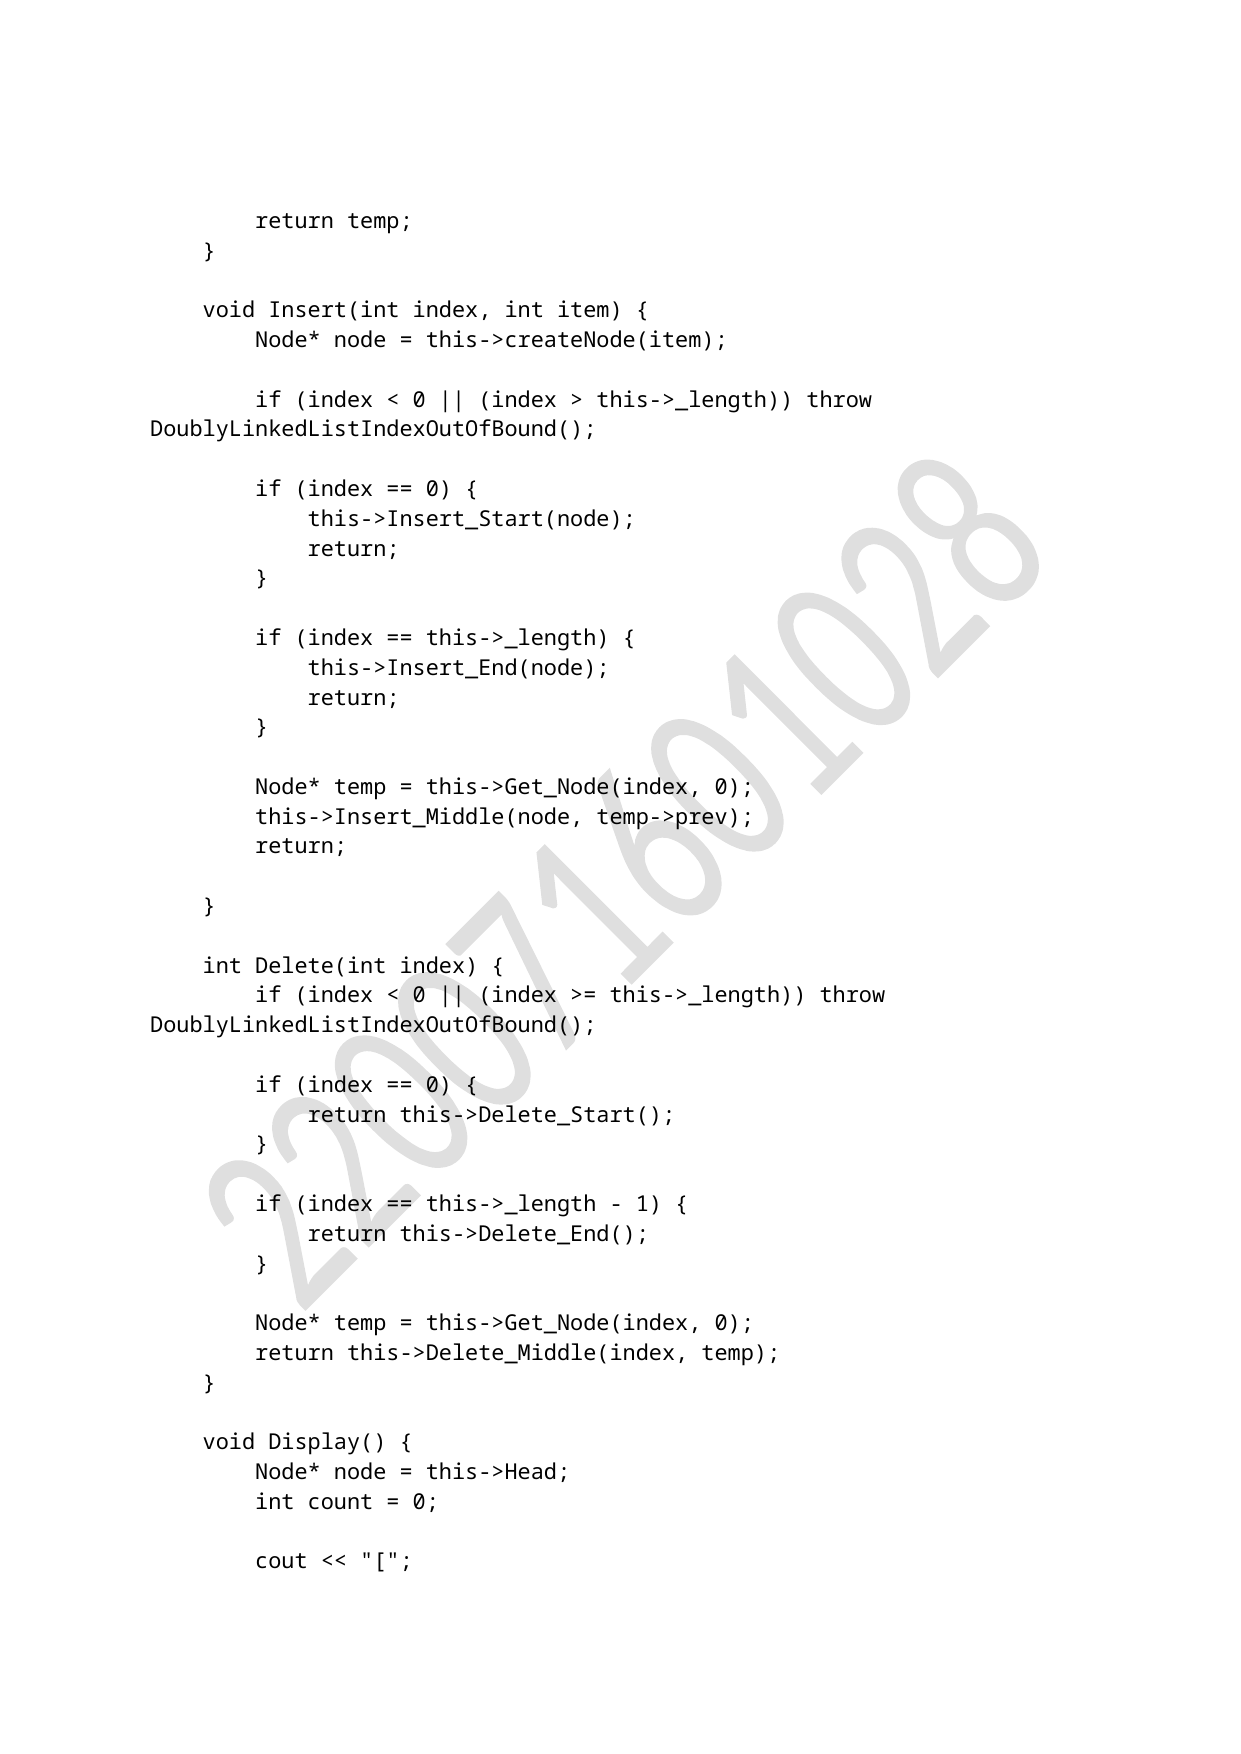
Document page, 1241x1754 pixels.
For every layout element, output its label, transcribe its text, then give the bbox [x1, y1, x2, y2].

text return this->Delete_End(); [150, 1218, 1090, 1247]
text Node* node = this->createNode(item); [150, 324, 1090, 354]
text void Insert(int index, int item) { [150, 294, 1090, 324]
text return temp; [150, 205, 1090, 234]
text } [150, 890, 1090, 920]
text } [150, 1367, 1090, 1396]
text } [150, 234, 1090, 264]
text return this->Delete_Middle(index, temp); [150, 1337, 1090, 1367]
text int count = 0; [150, 1486, 1090, 1516]
text void Display() { [150, 1426, 1090, 1456]
text if (index == 0) { [150, 473, 1090, 503]
text return this->Delete_Start(); [150, 1098, 1090, 1128]
text this->Insert_Start(node); [150, 503, 1090, 532]
text if (index < 0 || (index > this->_length)) throw DoublyLinkedListIndexOutOfBound(); [150, 383, 1090, 443]
text if (index == this->_length) { [150, 622, 1090, 652]
text return; [150, 532, 1090, 562]
text } [150, 1128, 1090, 1158]
text Node* temp = this->Get_Node(index, 0); [150, 771, 1090, 801]
text cout << "["; [150, 1545, 1090, 1575]
text if (index < 0 || (index >= this->_length)) throw DoublyLinkedListIndexOutOfBound(); [150, 979, 1090, 1039]
text int Delete(int index) { [150, 949, 1090, 979]
text this->Insert_Middle(node, temp->prev); [150, 801, 1090, 830]
text Node* temp = this->Get_Node(index, 0); [150, 1307, 1090, 1337]
text if (index == this->_length - 1) { [150, 1188, 1090, 1218]
text } [150, 711, 1090, 741]
text } [150, 1247, 1090, 1277]
text this->Insert_End(node); [150, 652, 1090, 681]
text return; [150, 681, 1090, 711]
text return; [150, 830, 1090, 860]
text } [150, 562, 1090, 592]
text if (index == 0) { [150, 1069, 1090, 1098]
text Node* node = this->Head; [150, 1456, 1090, 1486]
